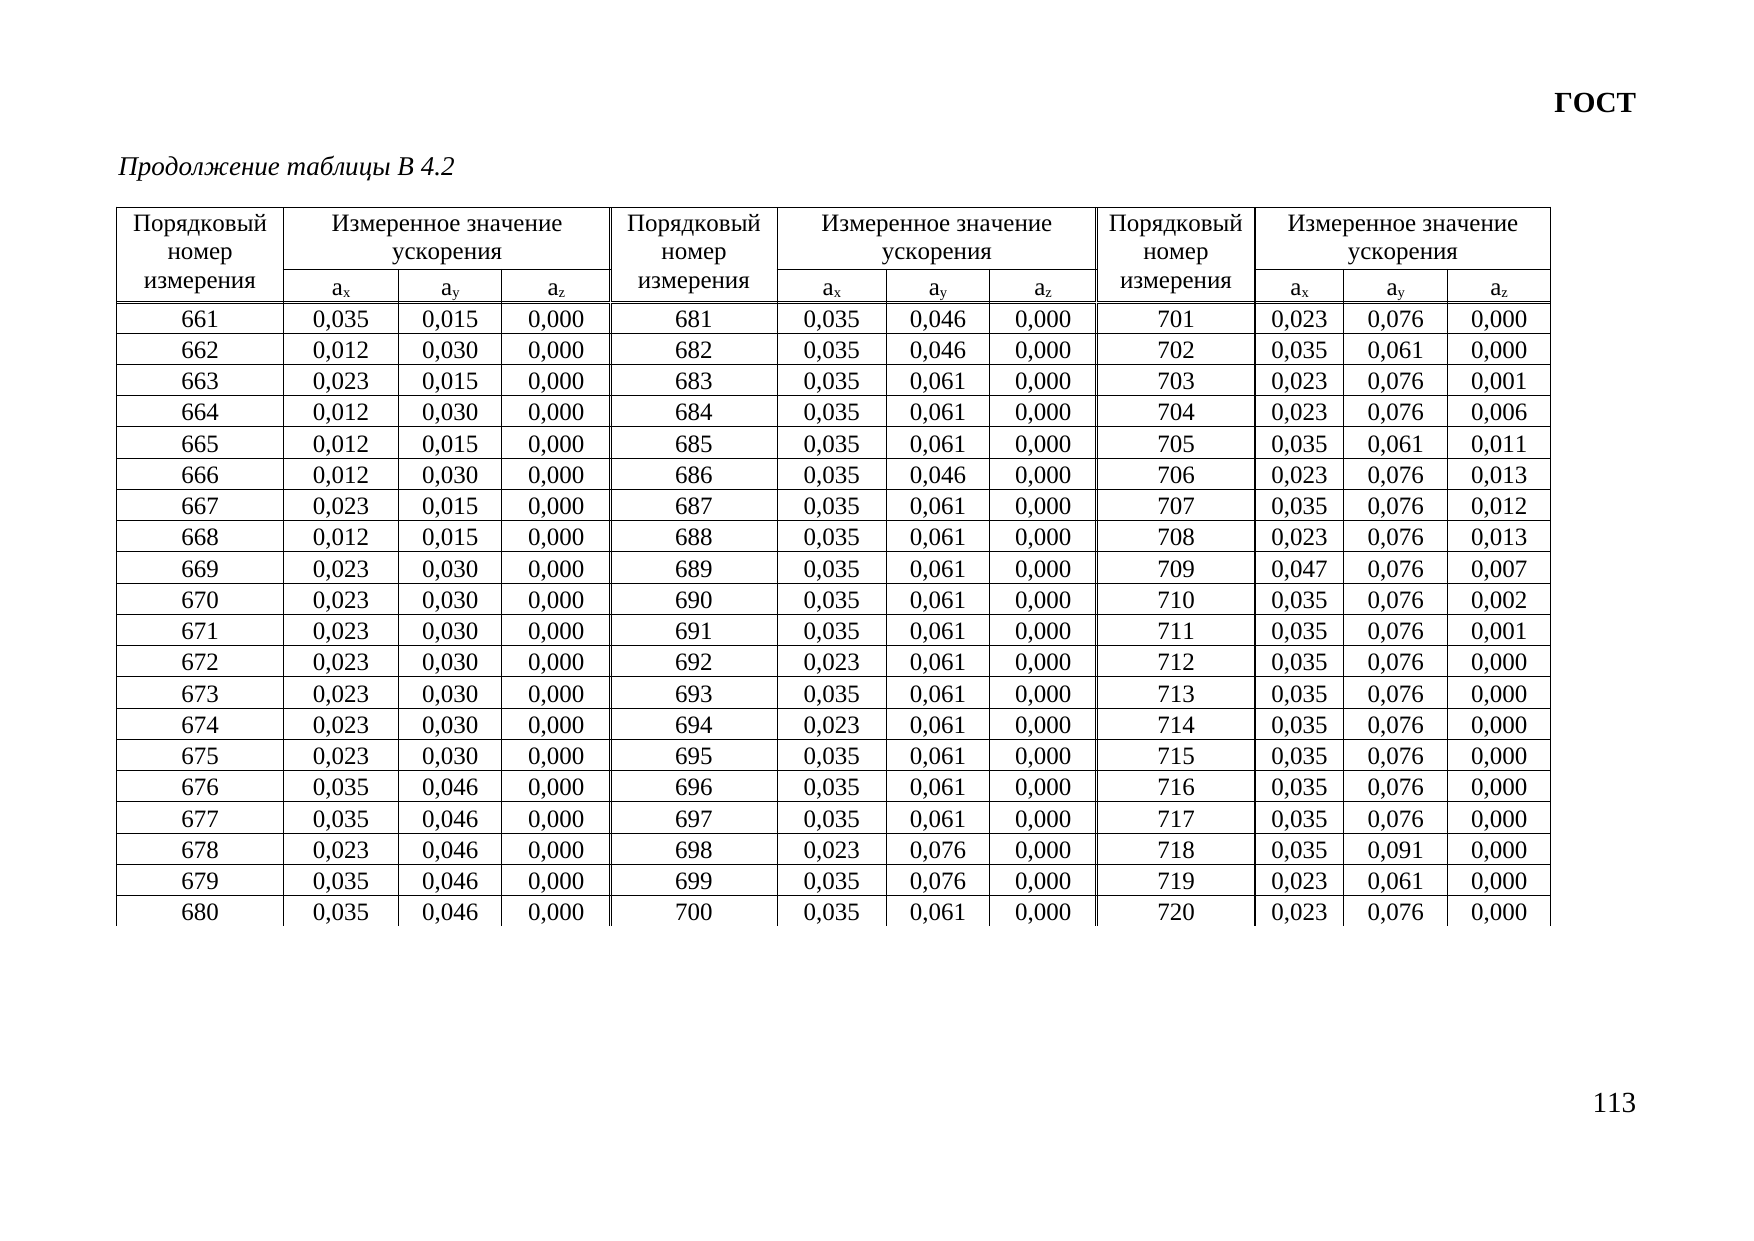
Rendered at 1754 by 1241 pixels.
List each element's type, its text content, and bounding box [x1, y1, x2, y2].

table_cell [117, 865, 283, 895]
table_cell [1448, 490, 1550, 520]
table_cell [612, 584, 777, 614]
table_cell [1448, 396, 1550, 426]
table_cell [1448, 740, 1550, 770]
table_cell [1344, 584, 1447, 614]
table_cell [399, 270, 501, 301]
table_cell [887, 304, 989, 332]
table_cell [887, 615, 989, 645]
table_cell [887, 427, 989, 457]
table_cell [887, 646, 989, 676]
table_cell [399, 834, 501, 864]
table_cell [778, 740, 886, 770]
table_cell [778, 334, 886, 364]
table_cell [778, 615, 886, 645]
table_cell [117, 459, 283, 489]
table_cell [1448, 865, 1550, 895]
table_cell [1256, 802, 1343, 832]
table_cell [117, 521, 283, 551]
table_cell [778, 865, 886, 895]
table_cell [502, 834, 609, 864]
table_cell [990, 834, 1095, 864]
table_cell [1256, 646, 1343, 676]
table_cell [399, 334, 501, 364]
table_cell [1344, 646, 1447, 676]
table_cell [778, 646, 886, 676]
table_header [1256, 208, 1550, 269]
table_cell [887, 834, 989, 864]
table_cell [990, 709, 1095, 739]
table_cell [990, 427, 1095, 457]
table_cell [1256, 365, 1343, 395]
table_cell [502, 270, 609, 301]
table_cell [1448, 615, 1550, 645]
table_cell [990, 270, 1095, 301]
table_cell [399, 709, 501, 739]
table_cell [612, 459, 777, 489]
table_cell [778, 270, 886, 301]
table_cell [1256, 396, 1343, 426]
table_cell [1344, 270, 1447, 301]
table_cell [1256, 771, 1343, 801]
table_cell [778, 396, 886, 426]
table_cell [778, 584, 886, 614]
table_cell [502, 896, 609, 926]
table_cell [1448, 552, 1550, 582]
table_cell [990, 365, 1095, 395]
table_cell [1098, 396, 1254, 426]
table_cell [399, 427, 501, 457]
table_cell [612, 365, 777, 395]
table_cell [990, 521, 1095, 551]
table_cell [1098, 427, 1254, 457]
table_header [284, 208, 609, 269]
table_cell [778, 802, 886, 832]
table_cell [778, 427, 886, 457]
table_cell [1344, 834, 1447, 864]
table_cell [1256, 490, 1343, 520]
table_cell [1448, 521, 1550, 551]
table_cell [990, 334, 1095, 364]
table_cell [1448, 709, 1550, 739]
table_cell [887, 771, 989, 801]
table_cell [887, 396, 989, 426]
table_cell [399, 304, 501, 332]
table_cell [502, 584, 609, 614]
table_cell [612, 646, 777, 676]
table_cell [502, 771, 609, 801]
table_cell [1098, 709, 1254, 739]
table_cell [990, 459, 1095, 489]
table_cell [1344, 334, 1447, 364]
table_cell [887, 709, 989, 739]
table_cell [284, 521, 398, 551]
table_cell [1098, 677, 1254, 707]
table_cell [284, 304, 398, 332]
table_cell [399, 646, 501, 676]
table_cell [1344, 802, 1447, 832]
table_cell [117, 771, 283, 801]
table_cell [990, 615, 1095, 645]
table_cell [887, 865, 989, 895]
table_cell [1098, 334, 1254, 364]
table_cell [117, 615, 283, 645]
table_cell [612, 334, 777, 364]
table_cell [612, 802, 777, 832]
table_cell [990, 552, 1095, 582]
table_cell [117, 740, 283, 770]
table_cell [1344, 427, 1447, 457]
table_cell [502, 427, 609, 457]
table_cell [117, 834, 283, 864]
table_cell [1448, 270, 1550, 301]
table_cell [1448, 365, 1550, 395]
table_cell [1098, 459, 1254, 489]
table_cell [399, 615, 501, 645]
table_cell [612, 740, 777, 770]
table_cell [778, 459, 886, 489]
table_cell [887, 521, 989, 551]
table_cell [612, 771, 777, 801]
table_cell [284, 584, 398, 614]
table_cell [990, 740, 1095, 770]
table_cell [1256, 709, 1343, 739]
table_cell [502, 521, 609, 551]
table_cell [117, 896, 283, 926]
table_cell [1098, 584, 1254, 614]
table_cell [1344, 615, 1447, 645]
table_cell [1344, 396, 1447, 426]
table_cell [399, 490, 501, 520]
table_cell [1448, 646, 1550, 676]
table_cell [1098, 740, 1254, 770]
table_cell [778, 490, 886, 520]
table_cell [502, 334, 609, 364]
text Продолжение таблицы В 4.2 [118, 150, 1636, 181]
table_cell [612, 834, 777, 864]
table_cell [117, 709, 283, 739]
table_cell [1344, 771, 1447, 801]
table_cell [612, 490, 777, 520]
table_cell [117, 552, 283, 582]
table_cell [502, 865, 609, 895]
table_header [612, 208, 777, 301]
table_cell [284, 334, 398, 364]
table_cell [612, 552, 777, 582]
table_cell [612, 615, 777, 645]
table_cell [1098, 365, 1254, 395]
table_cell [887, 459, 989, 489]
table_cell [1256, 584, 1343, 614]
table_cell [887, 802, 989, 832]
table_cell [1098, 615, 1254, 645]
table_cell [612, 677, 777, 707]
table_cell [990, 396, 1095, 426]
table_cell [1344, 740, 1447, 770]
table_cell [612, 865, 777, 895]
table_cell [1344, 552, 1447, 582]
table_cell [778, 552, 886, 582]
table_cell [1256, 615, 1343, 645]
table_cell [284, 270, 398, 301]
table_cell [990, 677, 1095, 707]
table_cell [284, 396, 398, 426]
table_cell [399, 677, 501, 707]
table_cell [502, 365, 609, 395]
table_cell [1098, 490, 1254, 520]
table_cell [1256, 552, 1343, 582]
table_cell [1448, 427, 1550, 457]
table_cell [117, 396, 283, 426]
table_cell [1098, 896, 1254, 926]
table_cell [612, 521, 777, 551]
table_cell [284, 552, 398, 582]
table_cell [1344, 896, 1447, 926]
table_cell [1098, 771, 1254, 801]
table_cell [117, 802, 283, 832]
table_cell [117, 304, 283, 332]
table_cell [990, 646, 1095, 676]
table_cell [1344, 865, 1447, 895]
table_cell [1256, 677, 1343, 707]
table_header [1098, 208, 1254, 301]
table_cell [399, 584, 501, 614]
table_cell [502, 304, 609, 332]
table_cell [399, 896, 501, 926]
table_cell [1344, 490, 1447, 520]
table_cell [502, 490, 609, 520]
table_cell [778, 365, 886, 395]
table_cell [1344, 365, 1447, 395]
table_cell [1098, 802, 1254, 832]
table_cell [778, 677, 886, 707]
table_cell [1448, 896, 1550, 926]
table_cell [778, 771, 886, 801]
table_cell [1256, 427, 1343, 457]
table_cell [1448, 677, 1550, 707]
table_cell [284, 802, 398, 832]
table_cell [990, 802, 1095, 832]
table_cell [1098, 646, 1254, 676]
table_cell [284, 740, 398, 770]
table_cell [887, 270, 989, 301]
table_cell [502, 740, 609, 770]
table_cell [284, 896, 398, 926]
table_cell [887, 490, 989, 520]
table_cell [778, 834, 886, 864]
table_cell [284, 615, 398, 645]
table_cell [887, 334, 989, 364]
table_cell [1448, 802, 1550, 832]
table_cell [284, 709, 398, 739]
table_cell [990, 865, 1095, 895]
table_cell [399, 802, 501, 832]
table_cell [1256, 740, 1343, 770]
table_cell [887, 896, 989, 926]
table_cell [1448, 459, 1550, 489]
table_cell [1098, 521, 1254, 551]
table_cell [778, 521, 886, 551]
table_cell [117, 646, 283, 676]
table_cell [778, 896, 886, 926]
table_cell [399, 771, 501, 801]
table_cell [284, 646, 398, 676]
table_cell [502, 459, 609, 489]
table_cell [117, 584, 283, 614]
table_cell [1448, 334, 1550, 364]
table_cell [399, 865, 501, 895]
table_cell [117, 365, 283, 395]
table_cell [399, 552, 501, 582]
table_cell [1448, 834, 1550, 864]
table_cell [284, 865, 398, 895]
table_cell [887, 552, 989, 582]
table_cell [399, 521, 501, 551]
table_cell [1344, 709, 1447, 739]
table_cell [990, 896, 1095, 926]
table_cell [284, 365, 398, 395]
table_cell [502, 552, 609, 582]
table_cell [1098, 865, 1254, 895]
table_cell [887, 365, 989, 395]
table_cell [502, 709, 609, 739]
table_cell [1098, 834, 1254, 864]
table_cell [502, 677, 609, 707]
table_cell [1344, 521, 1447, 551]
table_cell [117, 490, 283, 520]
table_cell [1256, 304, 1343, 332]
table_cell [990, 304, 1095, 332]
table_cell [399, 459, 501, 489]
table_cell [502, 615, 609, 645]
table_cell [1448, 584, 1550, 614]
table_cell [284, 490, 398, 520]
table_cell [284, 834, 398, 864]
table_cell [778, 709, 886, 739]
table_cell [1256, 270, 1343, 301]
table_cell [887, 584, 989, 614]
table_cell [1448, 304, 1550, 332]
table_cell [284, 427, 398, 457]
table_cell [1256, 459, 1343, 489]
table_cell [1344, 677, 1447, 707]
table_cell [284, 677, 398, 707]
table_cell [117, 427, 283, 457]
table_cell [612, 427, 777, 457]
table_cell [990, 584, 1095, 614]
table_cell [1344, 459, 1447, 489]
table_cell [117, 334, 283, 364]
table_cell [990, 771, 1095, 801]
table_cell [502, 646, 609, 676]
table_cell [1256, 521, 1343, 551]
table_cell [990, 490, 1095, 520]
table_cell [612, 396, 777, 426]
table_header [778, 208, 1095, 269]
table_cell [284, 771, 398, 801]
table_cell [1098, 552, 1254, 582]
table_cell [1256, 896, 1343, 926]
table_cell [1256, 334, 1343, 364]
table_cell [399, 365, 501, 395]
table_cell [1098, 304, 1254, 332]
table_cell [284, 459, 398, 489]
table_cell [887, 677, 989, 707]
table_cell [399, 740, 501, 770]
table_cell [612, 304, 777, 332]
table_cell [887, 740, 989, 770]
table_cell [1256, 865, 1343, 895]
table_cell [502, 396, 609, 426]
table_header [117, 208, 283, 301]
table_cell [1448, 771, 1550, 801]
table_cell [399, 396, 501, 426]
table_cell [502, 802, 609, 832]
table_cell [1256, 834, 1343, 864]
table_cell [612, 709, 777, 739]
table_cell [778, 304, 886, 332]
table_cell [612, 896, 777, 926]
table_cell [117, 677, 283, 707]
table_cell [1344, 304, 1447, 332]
